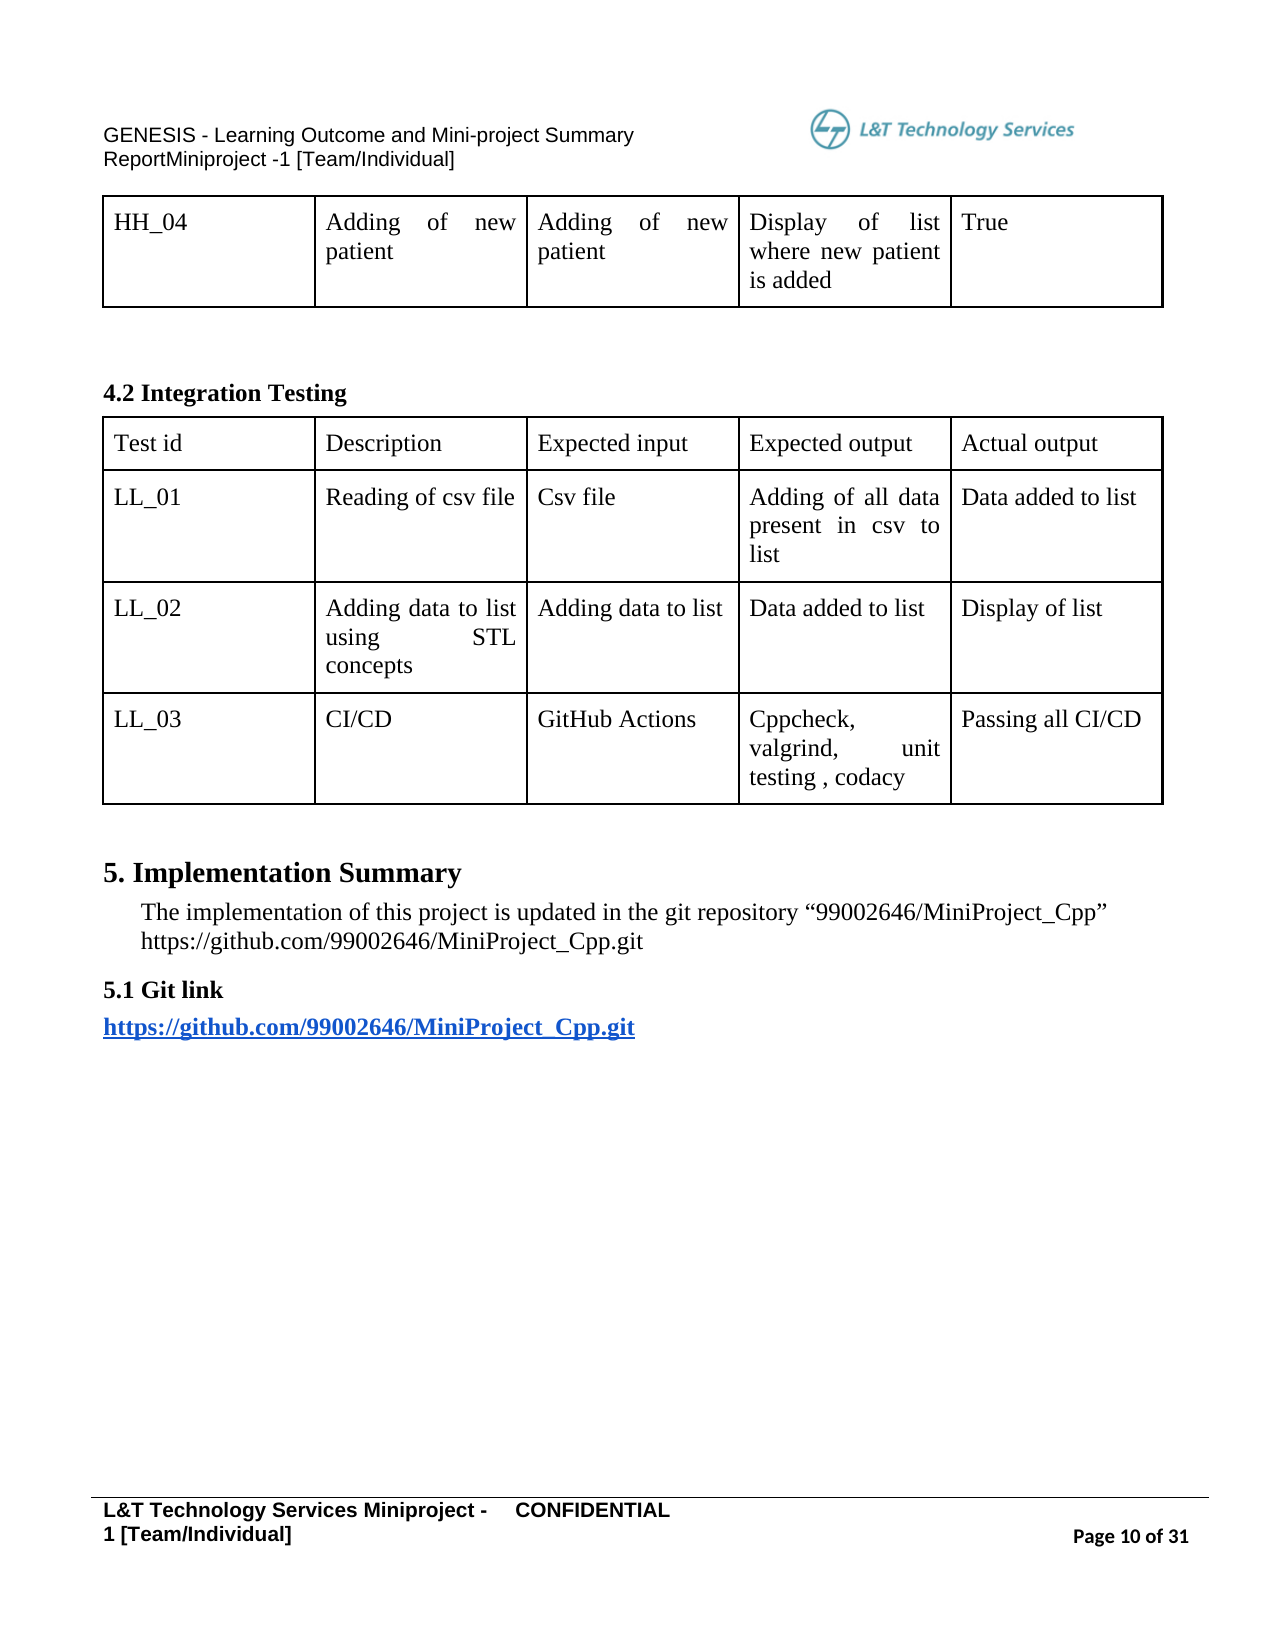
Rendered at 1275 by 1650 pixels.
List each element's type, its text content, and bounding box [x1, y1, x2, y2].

table_cell GitHub Actions [528, 694, 738, 803]
table_cell True [952, 197, 1161, 306]
table_cell LL_01 [104, 471, 314, 581]
table_cell Csv file [528, 471, 738, 581]
table_cell Adding of new patient [316, 197, 526, 306]
table_cell Display of list [952, 583, 1161, 692]
table_cell Adding data to list using STL concepts [316, 583, 526, 692]
table_cell Adding of new patient [528, 197, 738, 306]
table_header Actual output [952, 418, 1161, 469]
table_cell Data added to list [740, 583, 950, 692]
table_cell Cppcheck, valgrind, unit testing , codacy [740, 694, 950, 803]
table_cell Display of list where new patient is added [740, 197, 950, 306]
table_header Test id [104, 418, 314, 469]
subtitle 5.1 Git link [103, 975, 1162, 1004]
table_cell CI/CD [316, 694, 526, 803]
table_cell LL_03 [104, 694, 314, 803]
table_header Expected input [528, 418, 738, 469]
table_header Expected output [740, 418, 950, 469]
text The implementation of this project is updated in the git repository “99002646/MiniProject_Cpp” [103, 897, 1162, 926]
subtitle 4.2 Integration Testing [103, 378, 1162, 407]
picture [808, 98, 1075, 162]
table_cell LL_02 [104, 583, 314, 692]
table_cell Data added to list [952, 471, 1161, 581]
table_cell Adding of all data present in csv to list [740, 471, 950, 581]
text https://github.com/99002646/MiniProject_Cpp.git [103, 926, 1162, 954]
subtitle 5. Implementation Summary [103, 855, 1162, 889]
text https://github.com/99002646/MiniProject_Cpp.git [103, 1012, 1162, 1041]
table_cell HH_04 [104, 197, 314, 306]
table_cell Reading of csv file [316, 471, 526, 581]
table_cell Adding data to list [528, 583, 738, 692]
table_header Description [316, 418, 526, 469]
table_cell Passing all CI/CD [952, 694, 1161, 803]
